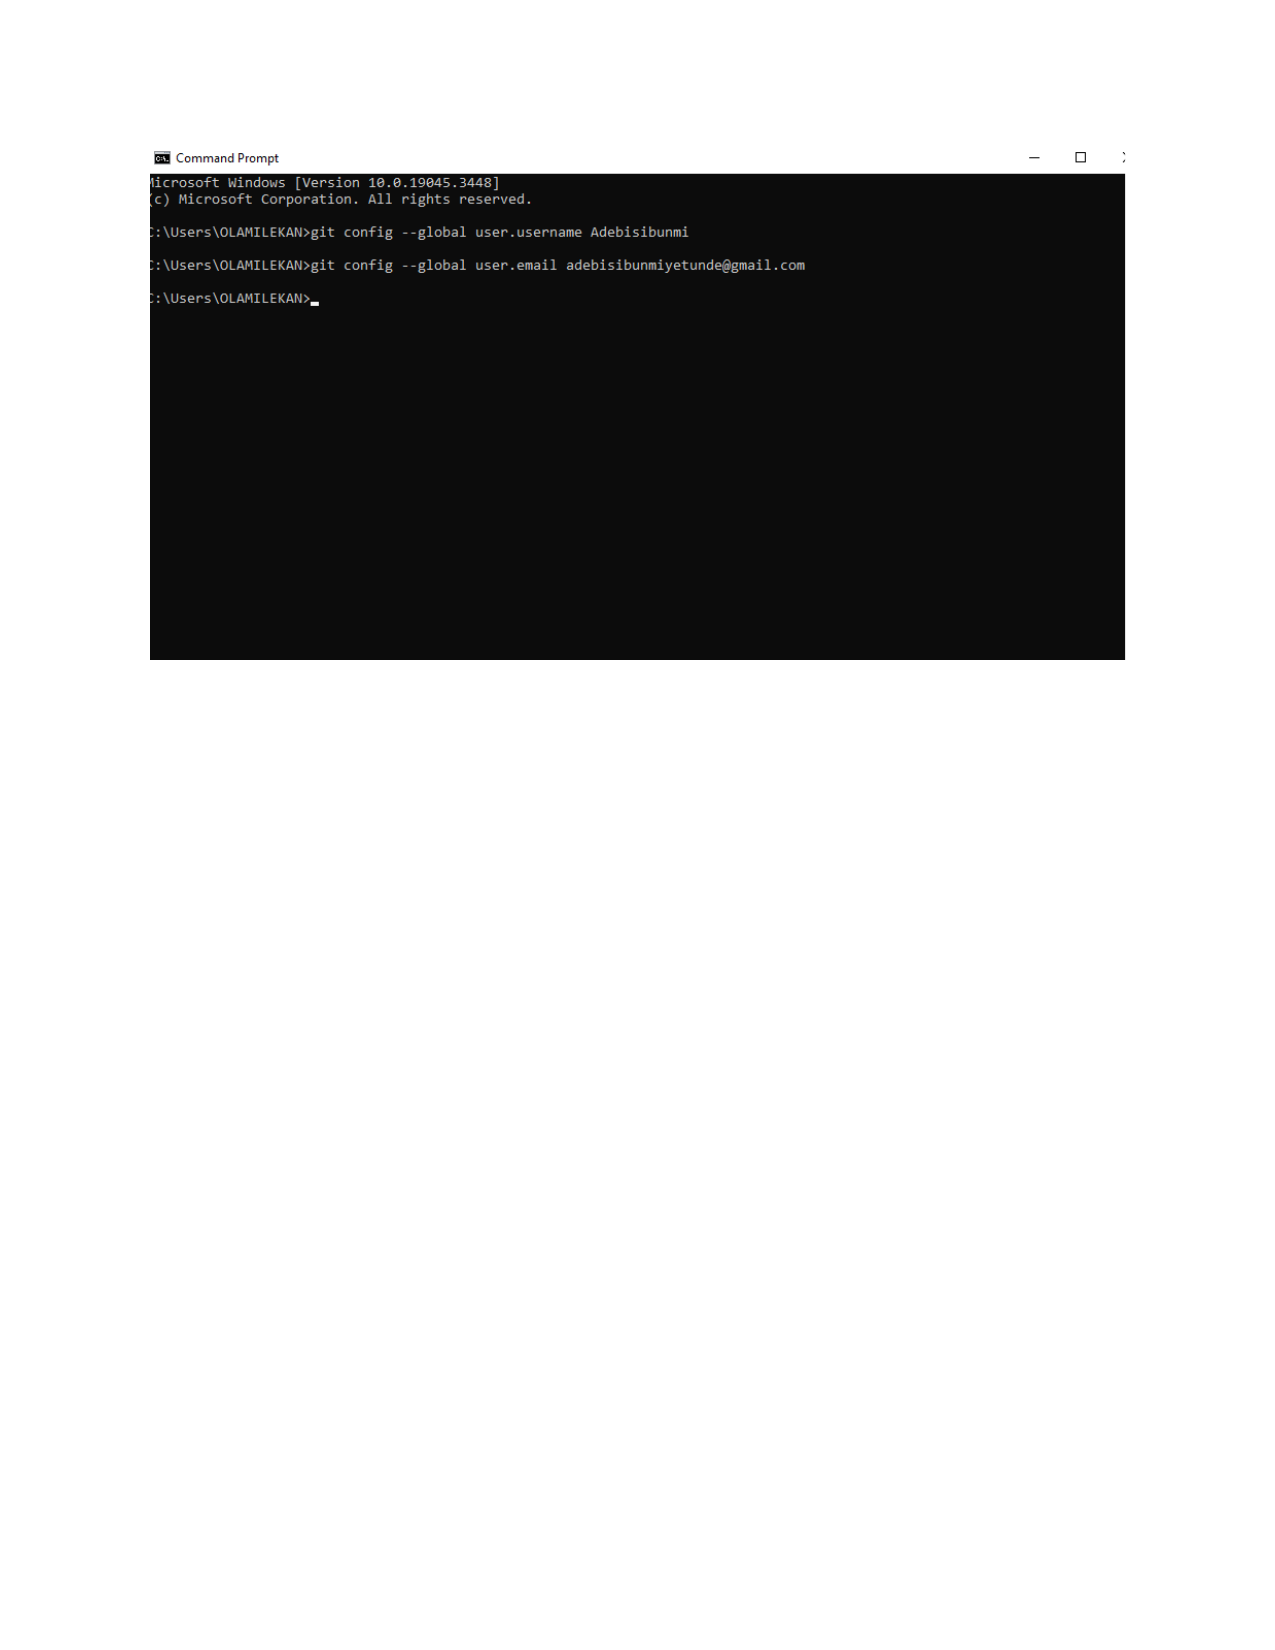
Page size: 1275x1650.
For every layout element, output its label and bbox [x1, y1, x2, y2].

picture [150, 150, 1125, 660]
